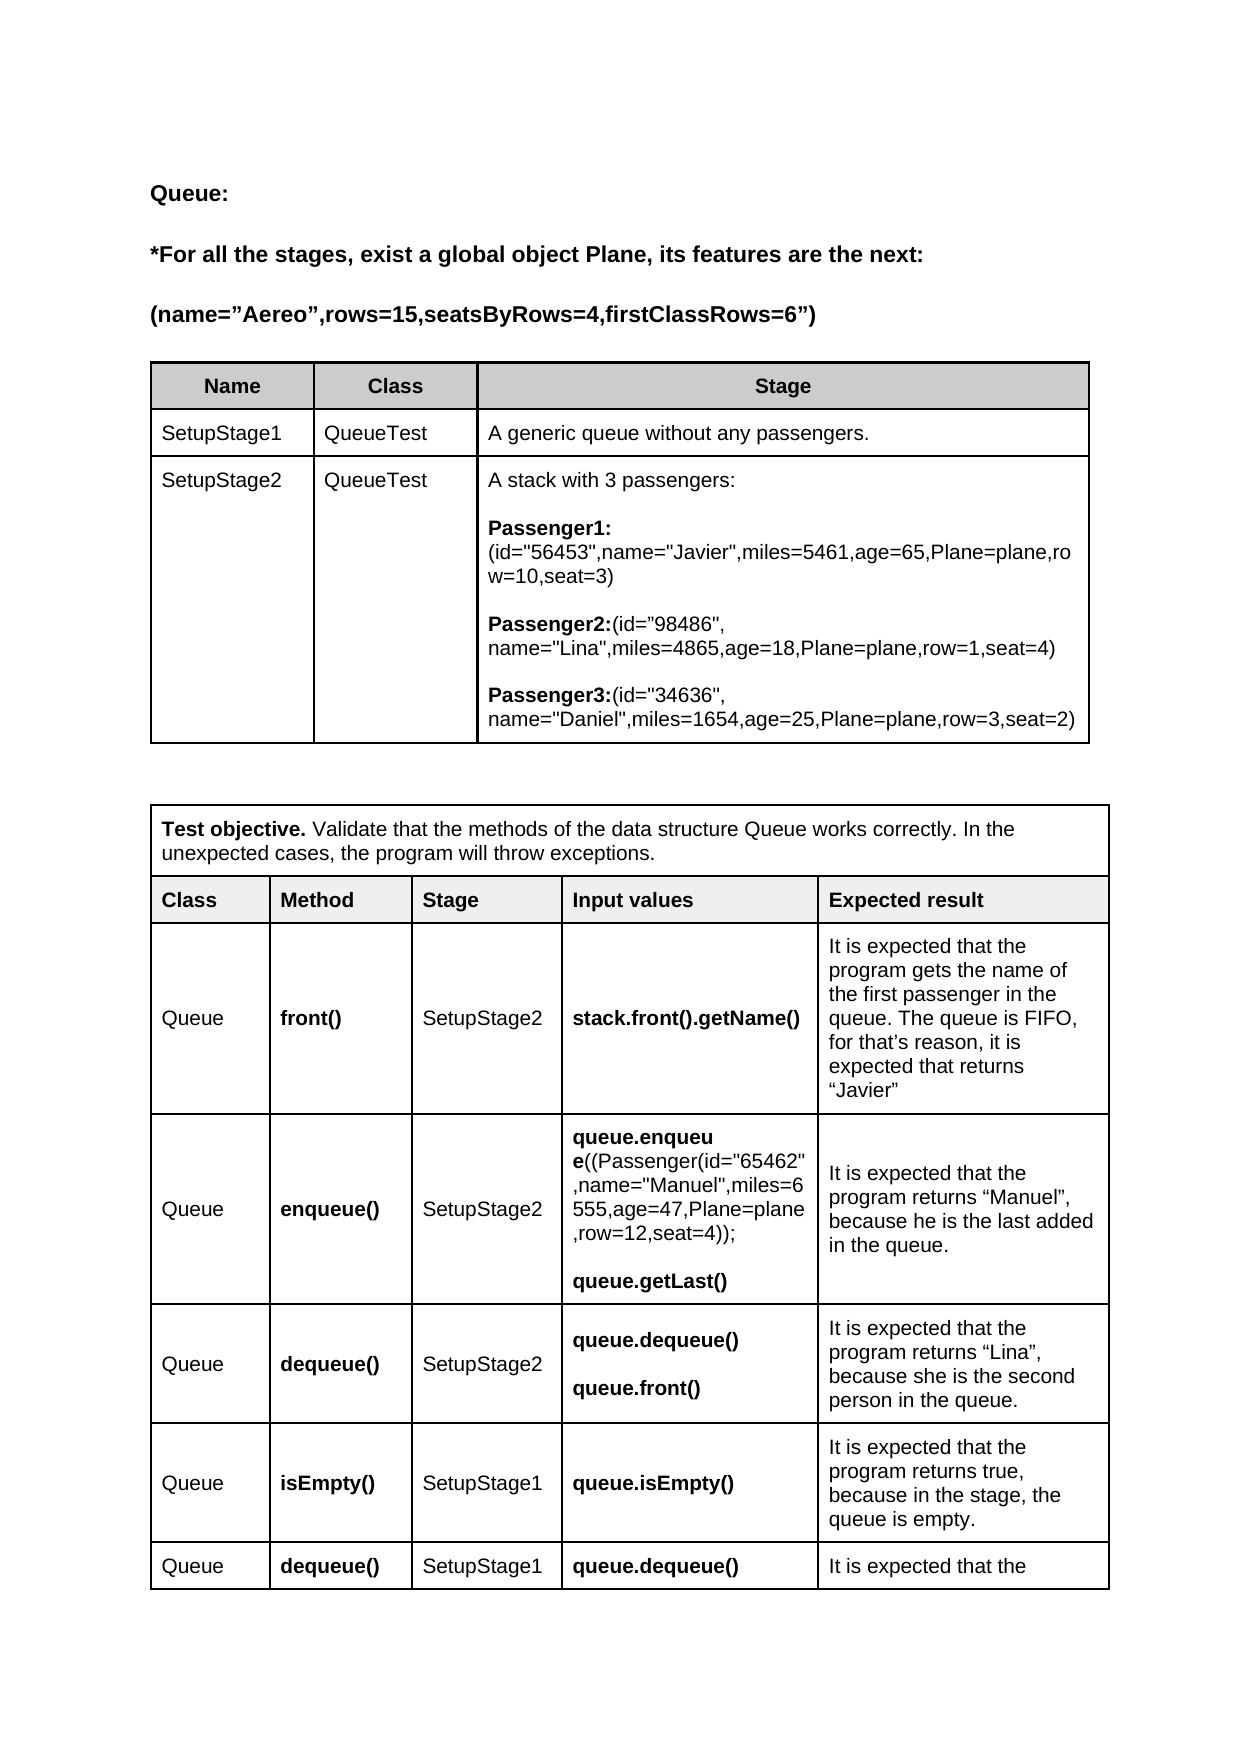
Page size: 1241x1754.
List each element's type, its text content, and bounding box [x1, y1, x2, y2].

table_cell Queue [152, 1424, 269, 1541]
table_cell It is expected that the program returns true, because in the stage, the queue is empty. [819, 1424, 1108, 1541]
table_cell Queue [152, 924, 269, 1112]
table_cell stack.front().getName() [563, 924, 817, 1112]
table_cell dequeue() [271, 1305, 411, 1422]
table_cell Queue [152, 1305, 269, 1422]
table_cell Input values [563, 877, 817, 922]
table_cell queue.dequeue() [563, 1543, 817, 1588]
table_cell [819, 1543, 1108, 1588]
table_cell front() [271, 924, 411, 1112]
table_cell It is expected that the program returns “Lina”, because she is the second person in the queue. [819, 1305, 1108, 1422]
table_cell Stage [413, 877, 561, 922]
table_cell Expected result [819, 877, 1108, 922]
table_header Name [152, 364, 313, 408]
table_cell queue.dequeue() queue.front() [563, 1305, 817, 1422]
table_header Test objective. Validate that the methods of the data structure Queue works correctly. In the unexpected cases, the program will throw exceptions. [152, 806, 1108, 875]
table_cell SetupStage1 [413, 1424, 561, 1541]
table_cell enqueue() [271, 1115, 411, 1303]
text (name=”Aereo”,rows=15,seatsByRows=4,firstClassRows=6”) [150, 301, 1090, 327]
table_cell QueueTest [315, 457, 476, 742]
table_cell SetupStage2 [413, 1305, 561, 1422]
table_cell SetupStage2 [413, 1115, 561, 1303]
table_cell dequeue() [271, 1543, 411, 1588]
table_cell It is expected that the program gets the name of the first passenger in the queue. The queue is FIFO, for that’s reason, it is expected that returns “Javier” [819, 924, 1108, 1112]
table_cell SetupStage1 [152, 410, 313, 455]
table_cell Queue [152, 1115, 269, 1303]
table_cell Queue [152, 1543, 269, 1588]
table_cell A generic queue without any passengers. [479, 410, 1088, 455]
table_cell A stack with 3 passengers: Passenger1:(id="56453",name="Javier",miles=5461,age=65,Plane=plane,row=10,seat=3) Passenger2:(id=”98486", name="Lina",miles=4865,age=18,Plane=plane,row=1,seat=4) Passenger3:(id="34636", name="Daniel",miles=1654,age=25,Plane=plane,row=3,seat=2) [479, 457, 1088, 742]
table_cell Method [271, 877, 411, 922]
table_header Class [315, 364, 476, 408]
table_cell queue.enqueue((Passenger(id="65462",name="Manuel",miles=6555,age=47,Plane=plane,row=12,seat=4)); queue.getLast() [563, 1115, 817, 1303]
text *For all the stages, exist a global object Plane, its features are the next: [150, 241, 1090, 267]
table_cell SetupStage2 [413, 924, 561, 1112]
table_cell isEmpty() [271, 1424, 411, 1541]
table_header Stage [479, 364, 1088, 408]
text Queue: [150, 180, 1090, 207]
table_cell SetupStage2 [152, 457, 313, 742]
table_cell queue.isEmpty() [563, 1424, 817, 1541]
table_cell SetupStage1 [413, 1543, 561, 1588]
table_cell QueueTest [315, 410, 476, 455]
table_cell It is expected that the program returns “Manuel”, because he is the last added in the queue. [819, 1115, 1108, 1303]
table_cell Class [152, 877, 269, 922]
